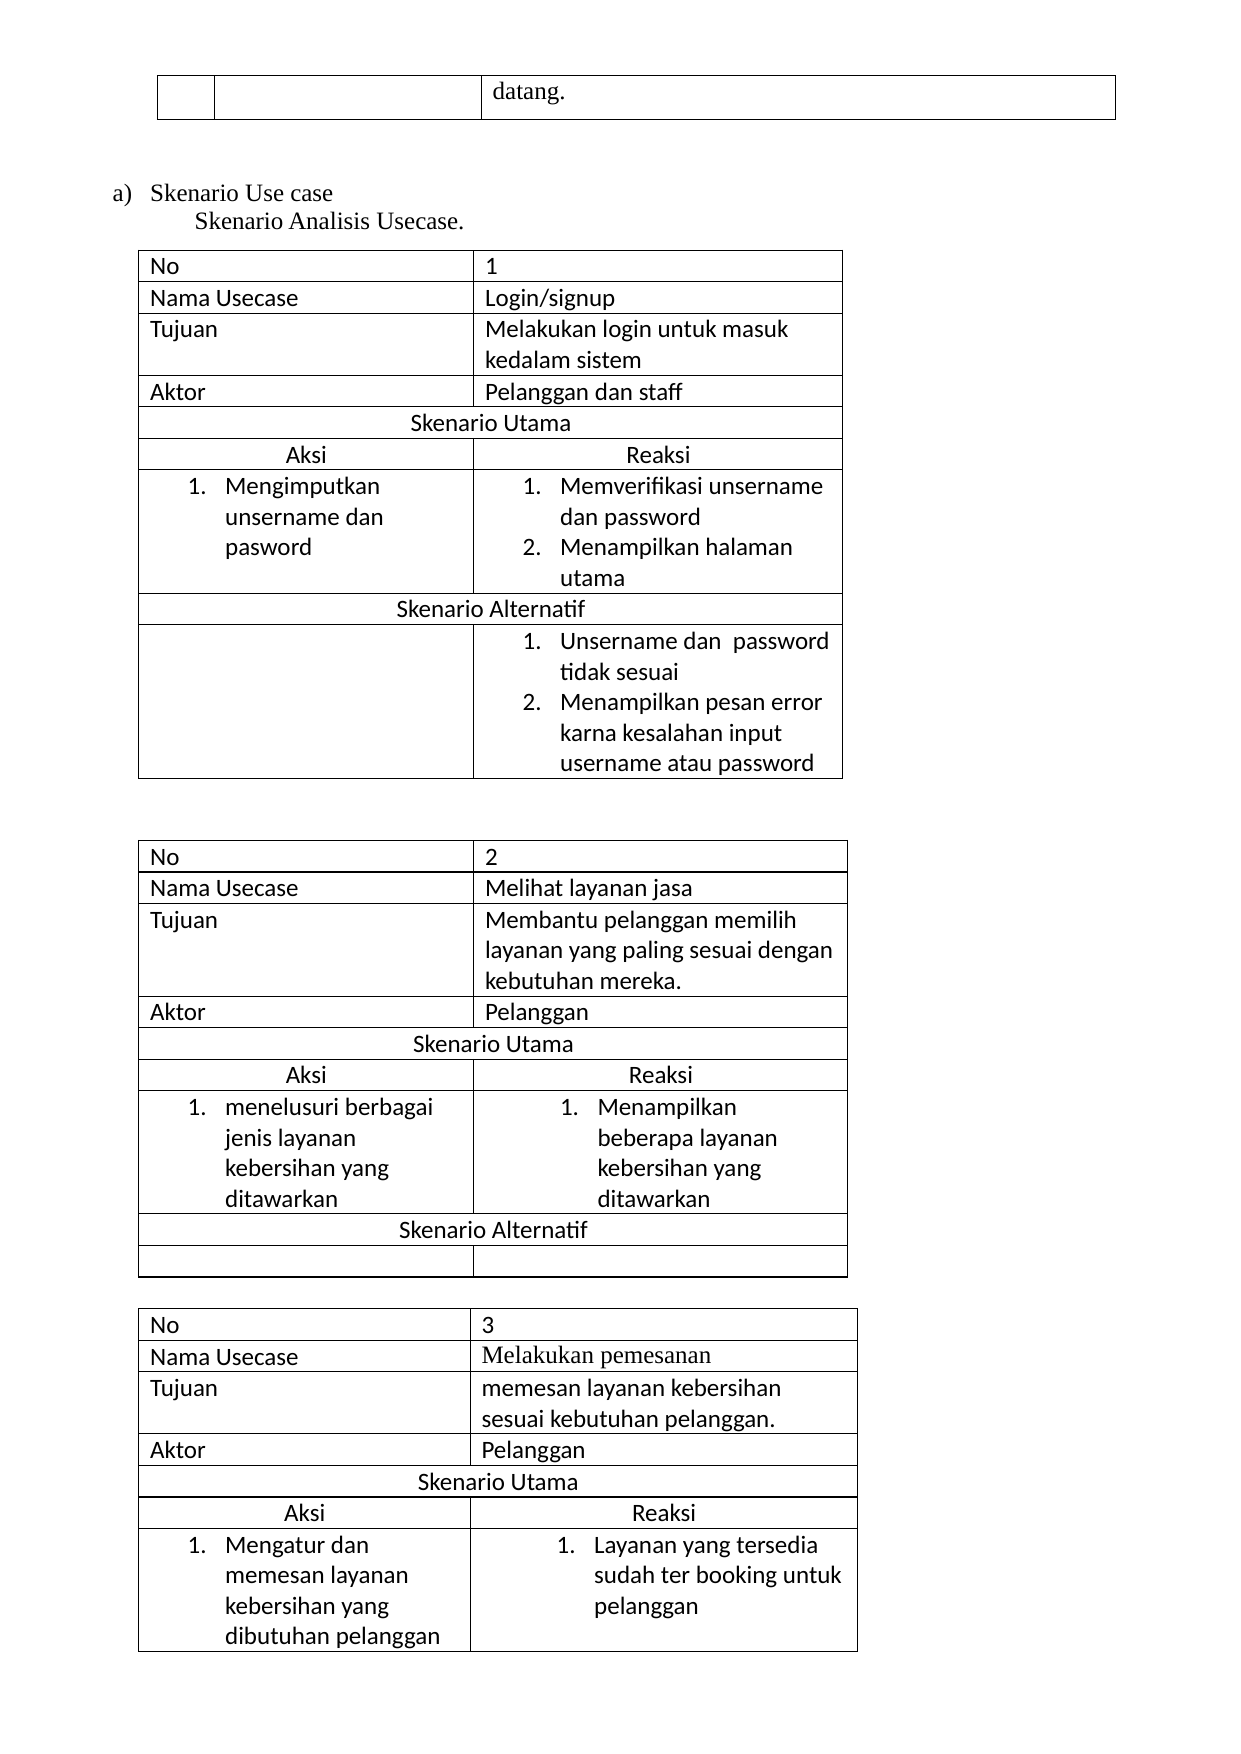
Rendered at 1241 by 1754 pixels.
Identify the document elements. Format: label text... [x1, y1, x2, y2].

table_cell [139, 625, 473, 778]
table_cell Aktor [139, 997, 473, 1027]
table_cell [482, 76, 1115, 119]
table_header 2 [474, 841, 847, 871]
table_cell Melakukan pemesanan [471, 1341, 857, 1371]
table_cell Mengatur dan memesan layanan kebersihan yang dibutuhan pelanggan [139, 1529, 470, 1651]
table_cell memesan layanan kebersihan sesuai kebutuhan pelanggan. [471, 1372, 857, 1433]
table_cell [139, 1246, 473, 1276]
list Skenario Analisis Usecase. [194, 206, 1165, 235]
table_cell Unsername dan password tidak sesuai Menampilkan pesan error karna kesalahan input username atau password [474, 625, 842, 778]
table_cell Skenario Utama [139, 1466, 857, 1496]
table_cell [215, 76, 481, 119]
table_cell Aksi [139, 439, 473, 469]
table_cell Memverifikasi unsername dan password Menampilkan halaman utama [474, 470, 842, 592]
table_cell Menampilkan beberapa layanan kebersihan yang ditawarkan [474, 1091, 847, 1213]
table_cell menelusuri berbagai jenis layanan kebersihan yang ditawarkan [139, 1091, 473, 1213]
table_cell Pelanggan [474, 997, 847, 1027]
list Skenario Use case [112, 178, 1165, 206]
table_header No [139, 1309, 470, 1339]
table_cell Membantu pelanggan memilih layanan yang paling sesuai dengan kebutuhan mereka. [474, 904, 847, 996]
table_cell Nama Usecase [139, 1341, 470, 1371]
table_cell Aksi [139, 1060, 473, 1090]
table_cell Layanan yang tersedia sudah ter booking untuk pelanggan [471, 1529, 857, 1651]
table_cell Reaksi [474, 1060, 847, 1090]
table_header No [139, 251, 473, 281]
table_cell Nama Usecase [139, 282, 473, 313]
table_cell Pelanggan [471, 1434, 857, 1465]
table_header 3 [471, 1309, 857, 1339]
table_cell Reaksi [474, 439, 842, 469]
table_cell [474, 1246, 847, 1276]
table_cell Skenario Utama [139, 407, 842, 438]
table_cell Skenario Utama [139, 1028, 847, 1059]
table_cell Mengimputkan unsername dan pasword [139, 470, 473, 592]
table_cell Skenario Alternatif [139, 1214, 847, 1245]
table_cell Tujuan [139, 1372, 470, 1433]
table_cell Melakukan login untuk masuk kedalam sistem [474, 314, 842, 375]
table_cell Reaksi [471, 1498, 857, 1528]
table_cell Login/signup [474, 282, 842, 313]
table_cell Nama Usecase [139, 873, 473, 903]
table_cell Aktor [139, 1434, 470, 1465]
table_cell Aksi [139, 1498, 470, 1528]
table_cell Tujuan [139, 904, 473, 996]
table_cell 12 [158, 76, 214, 119]
table_cell Skenario Alternatif [139, 594, 842, 624]
table_header No [139, 841, 473, 871]
table_cell Pelanggan dan staff [474, 376, 842, 406]
table_header 1 [474, 251, 842, 281]
table_cell Melihat layanan jasa [474, 873, 847, 903]
table_cell Aktor [139, 376, 473, 406]
table_cell Tujuan [139, 314, 473, 375]
